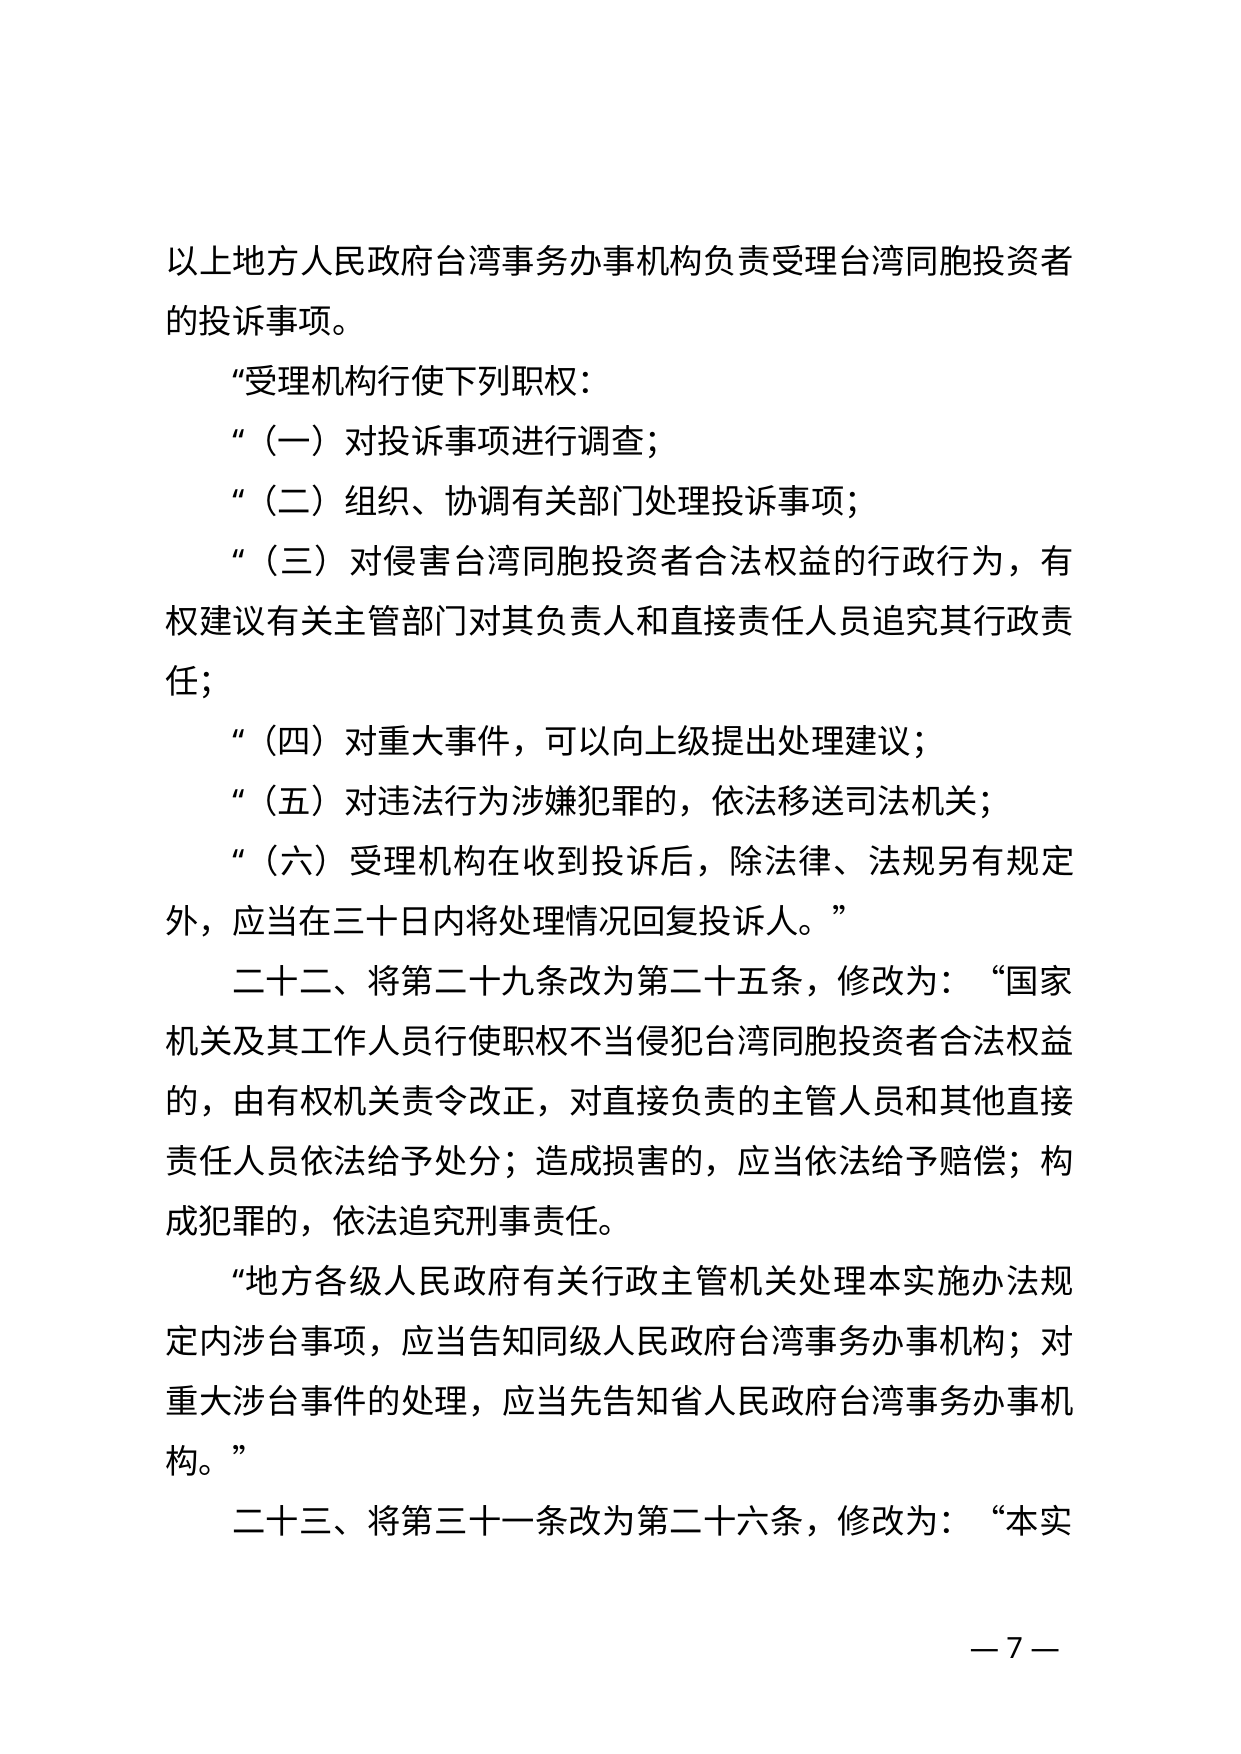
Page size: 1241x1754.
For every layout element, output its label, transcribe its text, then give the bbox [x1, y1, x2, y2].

text “地方各级人民政府有关行政主管机关处理本实施办法规定内涉台事项，应当告知同级人民政府台湾事务办事机构；对重大涉台事件的处理，应当先告知省人民政府台湾事务办事机构。” [165, 1246, 1075, 1486]
text “（一）对投诉事项进行调查； [165, 406, 1075, 466]
text “（六）受理机构在收到投诉后，除法律、法规另有规定外，应当在三十日内将处理情况回复投诉人。” [165, 826, 1075, 946]
text “（二）组织、协调有关部门处理投诉事项； [165, 466, 1075, 526]
text “（四）对重大事件，可以向上级提出处理建议； [165, 706, 1075, 766]
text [165, 1486, 1075, 1546]
text “（五）对违法行为涉嫌犯罪的，依法移送司法机关； [165, 766, 1075, 826]
text “（三）对侵害台湾同胞投资者合法权益的行政行为，有权建议有关主管部门对其负责人和直接责任人员追究其行政责任； [165, 526, 1075, 706]
text 二十二、将第二十九条改为第二十五条，修改为：“国家机关及其工作人员行使职权不当侵犯台湾同胞投资者合法权益的，由有权机关责令改正，对直接负责的主管人员和其他直接责任人员依法给予处分；造成损害的，应当依法给予赔偿；构成犯罪的，依法追究刑事责任。 [165, 946, 1075, 1246]
text “受理机构行使下列职权： [165, 346, 1075, 406]
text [165, 226, 1075, 346]
